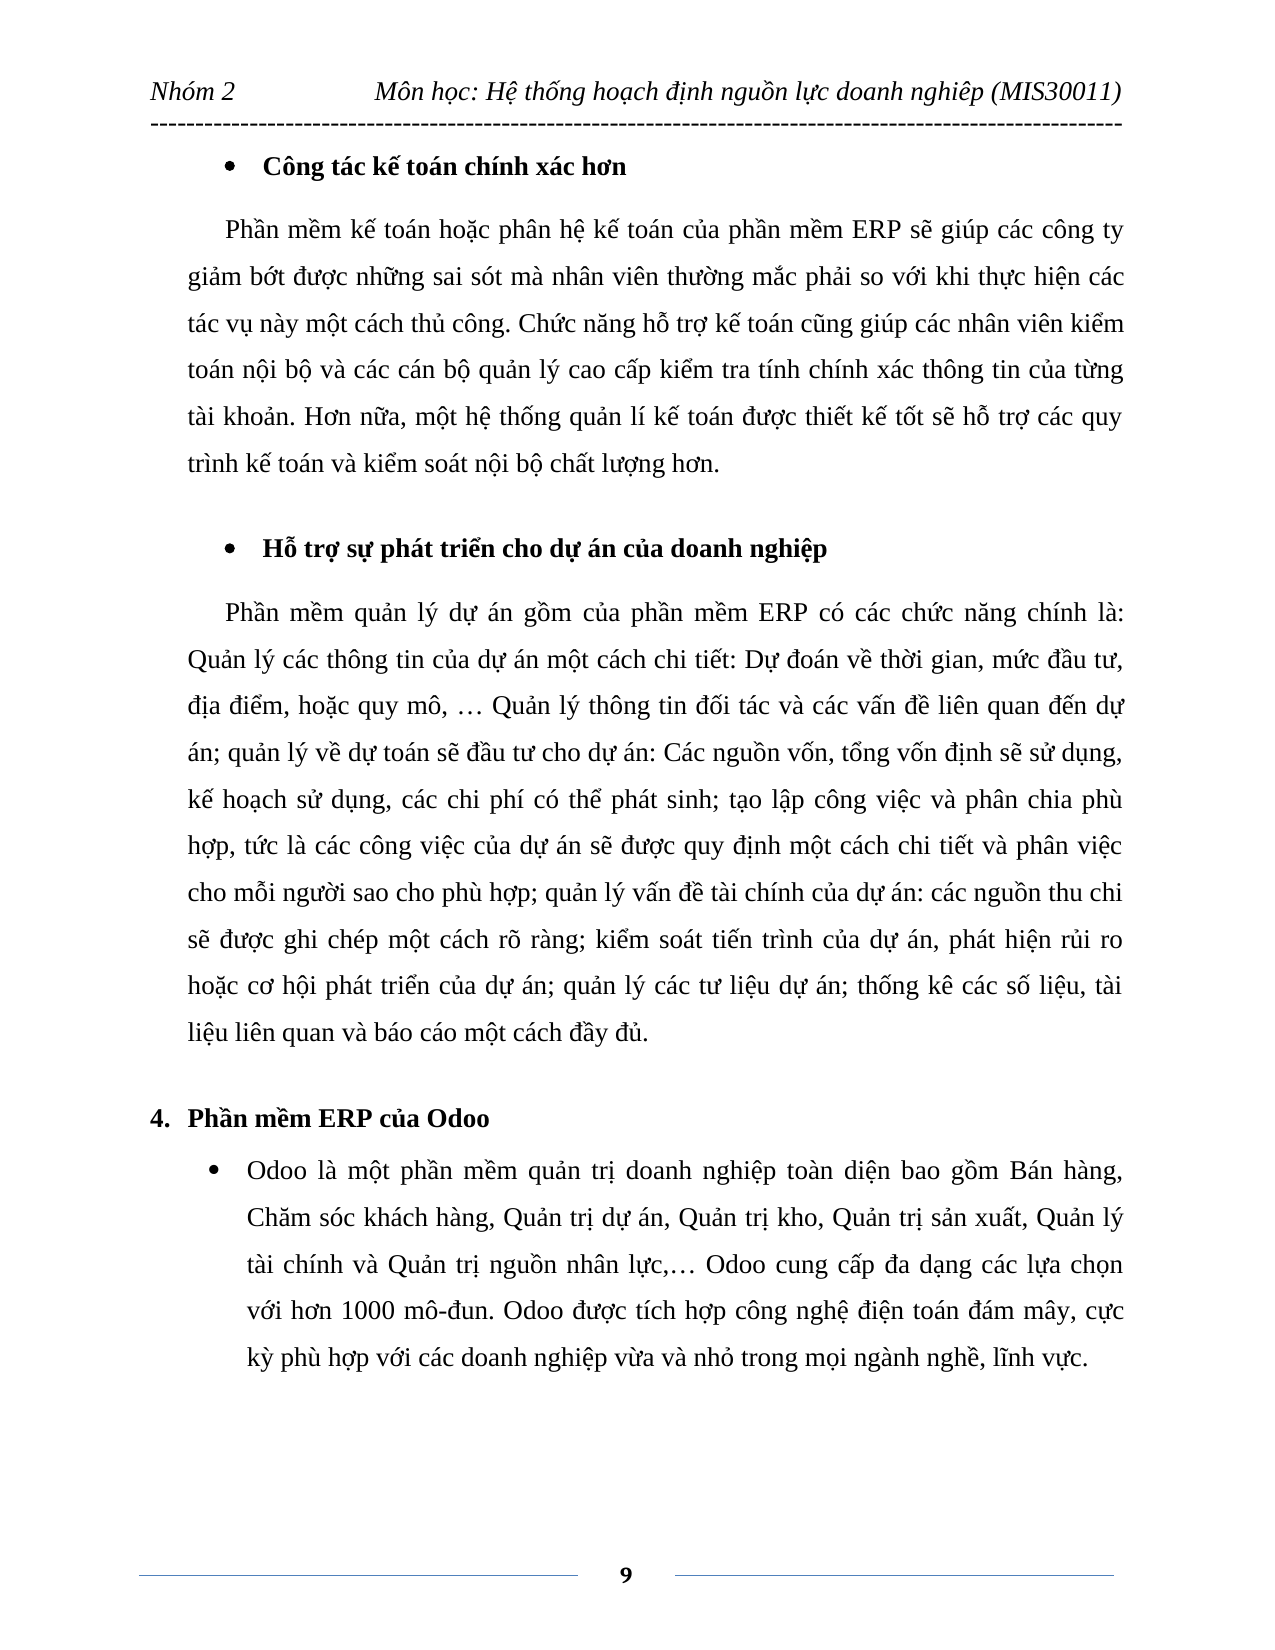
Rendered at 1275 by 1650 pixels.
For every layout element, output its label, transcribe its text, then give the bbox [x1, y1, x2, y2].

list Hỗ trợ sự phát triển cho dự án của doanh nghiệp [225, 533, 1125, 564]
text Phần mềm kế toán hoặc phân hệ kế toán của phần mềm ERP sẽ giúp các công ty giảm bớt được những sai sót mà nhân viên thường mắc phải so với khi thực hiện các tác vụ này một cách thủ công. Chức năng hỗ trợ kế toán cũng giúp các nhân viên kiểm toán nội bộ và các cán bộ quản lý cao cấp kiểm tra tính chính xác thông tin của từng tài khoản. Hơn nữa, một hệ thống quản lí kế toán được thiết kế tốt sẽ hỗ trợ các quy trình kế toán và kiểm soát nội bộ chất lượng hơn. [187, 213, 1125, 478]
text Phần mềm quản lý dự án gồm của phần mềm ERP có các chức năng chính là: Quản lý các thông tin của dự án một cách chi tiết: Dự đoán về thời gian, mức đầu tư, địa điểm, hoặc quy mô, … Quản lý thông tin đối tác và các vấn đề liên quan đến dự án; quản lý về dự toán sẽ đầu tư cho dự án: Các nguồn vốn, tổng vốn định sẽ sử dụng, kế hoạch sử dụng, các chi phí có thể phát sinh; tạo lập công việc và phân chia phù hợp, tức là các công việc của dự án sẽ được quy định một cách chi tiết và phân việc cho mỗi người sao cho phù hợp; quản lý vấn đề tài chính của dự án: các nguồn thu chi sẽ được ghi chép một cách rõ ràng; kiểm soát tiến trình của dự án, phát hiện rủi ro hoặc cơ hội phát triển của dự án; quản lý các tư liệu dự án; thống kê các số liệu, tài liệu liên quan và báo cáo một cách đầy đủ. [187, 596, 1125, 835]
text Phần mềm quản lý dự án gồm của phần mềm ERP có các chức năng chính là: Quản lý các thông tin của dự án một cách chi tiết: Dự đoán về thời gian, mức đầu tư, địa điểm, hoặc quy mô, … Quản lý thông tin đối tác và các vấn đề liên quan đến dự án; quản lý về dự toán sẽ đầu tư cho dự án: Các nguồn vốn, tổng vốn định sẽ sử dụng, kế hoạch sử dụng, các chi phí có thể phát sinh; tạo lập công việc và phân chia phù hợp, tức là các công việc của dự án sẽ được quy định một cách chi tiết và phân việc cho mỗi người sao cho phù hợp; quản lý vấn đề tài chính của dự án: các nguồn thu chi sẽ được ghi chép một cách rõ ràng; kiểm soát tiến trình của dự án, phát hiện rủi ro hoặc cơ hội phát triển của dự án; quản lý các tư liệu dự án; thống kê các số liệu, tài liệu liên quan và báo cáo một cách đầy đủ. [187, 976, 1125, 1047]
list Odoo là một phần mềm quản trị doanh nghiệp toàn diện bao gồm Bán hàng, Chăm sóc khách hàng, Quản trị dự án, Quản trị kho, Quản trị sản xuất, Quản lý tài chính và Quản trị nguồn nhân lực,… Odoo cung cấp đa dạng các lựa chọn với hơn 1000 mô-đun. Odoo được tích hợp công nghệ điện toán đám mây, cực kỳ phù hợp với các doanh nghiệp vừa và nhỏ trong mọi ngành nghề, lĩnh vực. [209, 1154, 1125, 1372]
text Phần mềm quản lý dự án gồm của phần mềm ERP có các chức năng chính là: Quản lý các thông tin của dự án một cách chi tiết: Dự đoán về thời gian, mức đầu tư, địa điểm, hoặc quy mô, … Quản lý thông tin đối tác và các vấn đề liên quan đến dự án; quản lý về dự toán sẽ đầu tư cho dự án: Các nguồn vốn, tổng vốn định sẽ sử dụng, kế hoạch sử dụng, các chi phí có thể phát sinh; tạo lập công việc và phân chia phù hợp, tức là các công việc của dự án sẽ được quy định một cách chi tiết và phân việc cho mỗi người sao cho phù hợp; quản lý vấn đề tài chính của dự án: các nguồn thu chi sẽ được ghi chép một cách rõ ràng; kiểm soát tiến trình của dự án, phát hiện rủi ro hoặc cơ hội phát triển của dự án; quản lý các tư liệu dự án; thống kê các số liệu, tài liệu liên quan và báo cáo một cách đầy đủ. [187, 836, 1125, 975]
text Phần mềm ERP của Odoo [150, 1102, 1125, 1133]
list Công tác kế toán chính xác hơn [225, 150, 1125, 181]
